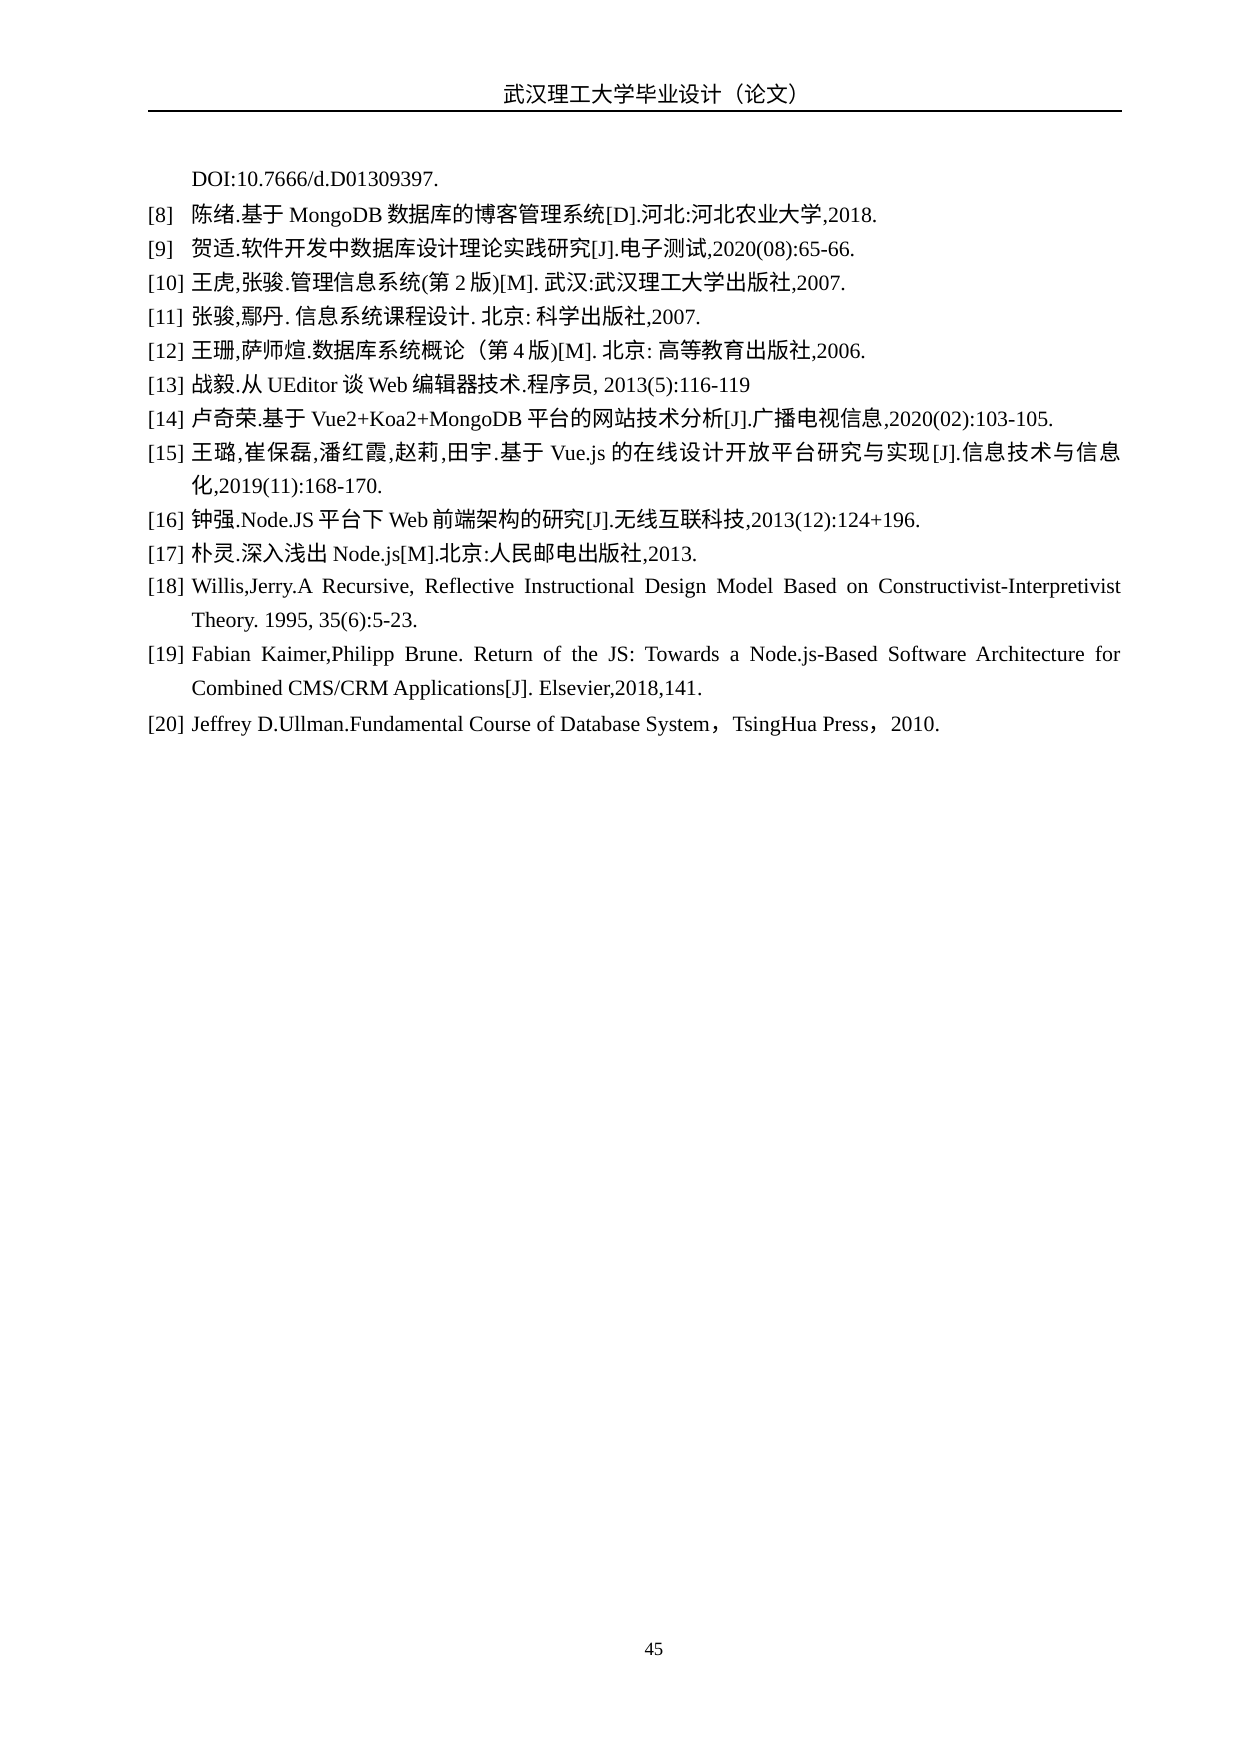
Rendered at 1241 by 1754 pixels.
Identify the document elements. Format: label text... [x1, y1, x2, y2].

list 王虎,张骏.管理信息系统(第2版)[M]. 武汉:武汉理工大学出版社,2007. [148, 263, 1122, 297]
list Willis,Jerry.A Recursive, Reflective Instructional Design Model Based on Constructivist-Interpretivist Theory. 1995, 35(6):5-23. [148, 569, 1122, 637]
list 陈绪.基于MongoDB数据库的博客管理系统[D].河北:河北农业大学,2018. [148, 196, 1122, 229]
list Jeffrey D.Ullman.Fundamental Course of Database System，TsingHua Press，2010. [148, 705, 1122, 739]
list 张骏,鄢丹. 信息系统课程设计. 北京: 科学出版社,2007. [148, 297, 1122, 331]
list 王珊,萨师煊.数据库系统概论（第4版)[M]. 北京: 高等教育出版社,2006. [148, 331, 1122, 365]
list 钟强.Node.JS平台下Web前端架构的研究[J].无线互联科技,2013(12):124+196. [148, 501, 1122, 535]
list 朴灵.深入浅出Node.js[M].北京:人民邮电出版社,2013. [148, 535, 1122, 569]
list 战毅.从UEditor谈Web编辑器技术.程序员, 2013(5):116-119 [148, 365, 1122, 399]
list 贺适.软件开发中数据库设计理论实践研究[J].电子测试,2020(08):65-66. [148, 229, 1122, 263]
list 王璐,崔保磊,潘红霞,赵莉,田宇.基于Vue.js的在线设计开放平台研究与实现[J].信息技术与信息化,2019(11):168-170. [148, 433, 1122, 501]
list 卢奇荣.基于Vue2+Koa2+MongoDB平台的网站技术分析[J].广播电视信息,2020(02):103-105. [148, 399, 1122, 433]
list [148, 162, 1122, 196]
list Fabian Kaimer,Philipp Brune. Return of the JS: Towards a Node.js-Based Software Architecture for Combined CMS/CRM Applications[J]. Elsevier,2018,141. [148, 637, 1122, 705]
